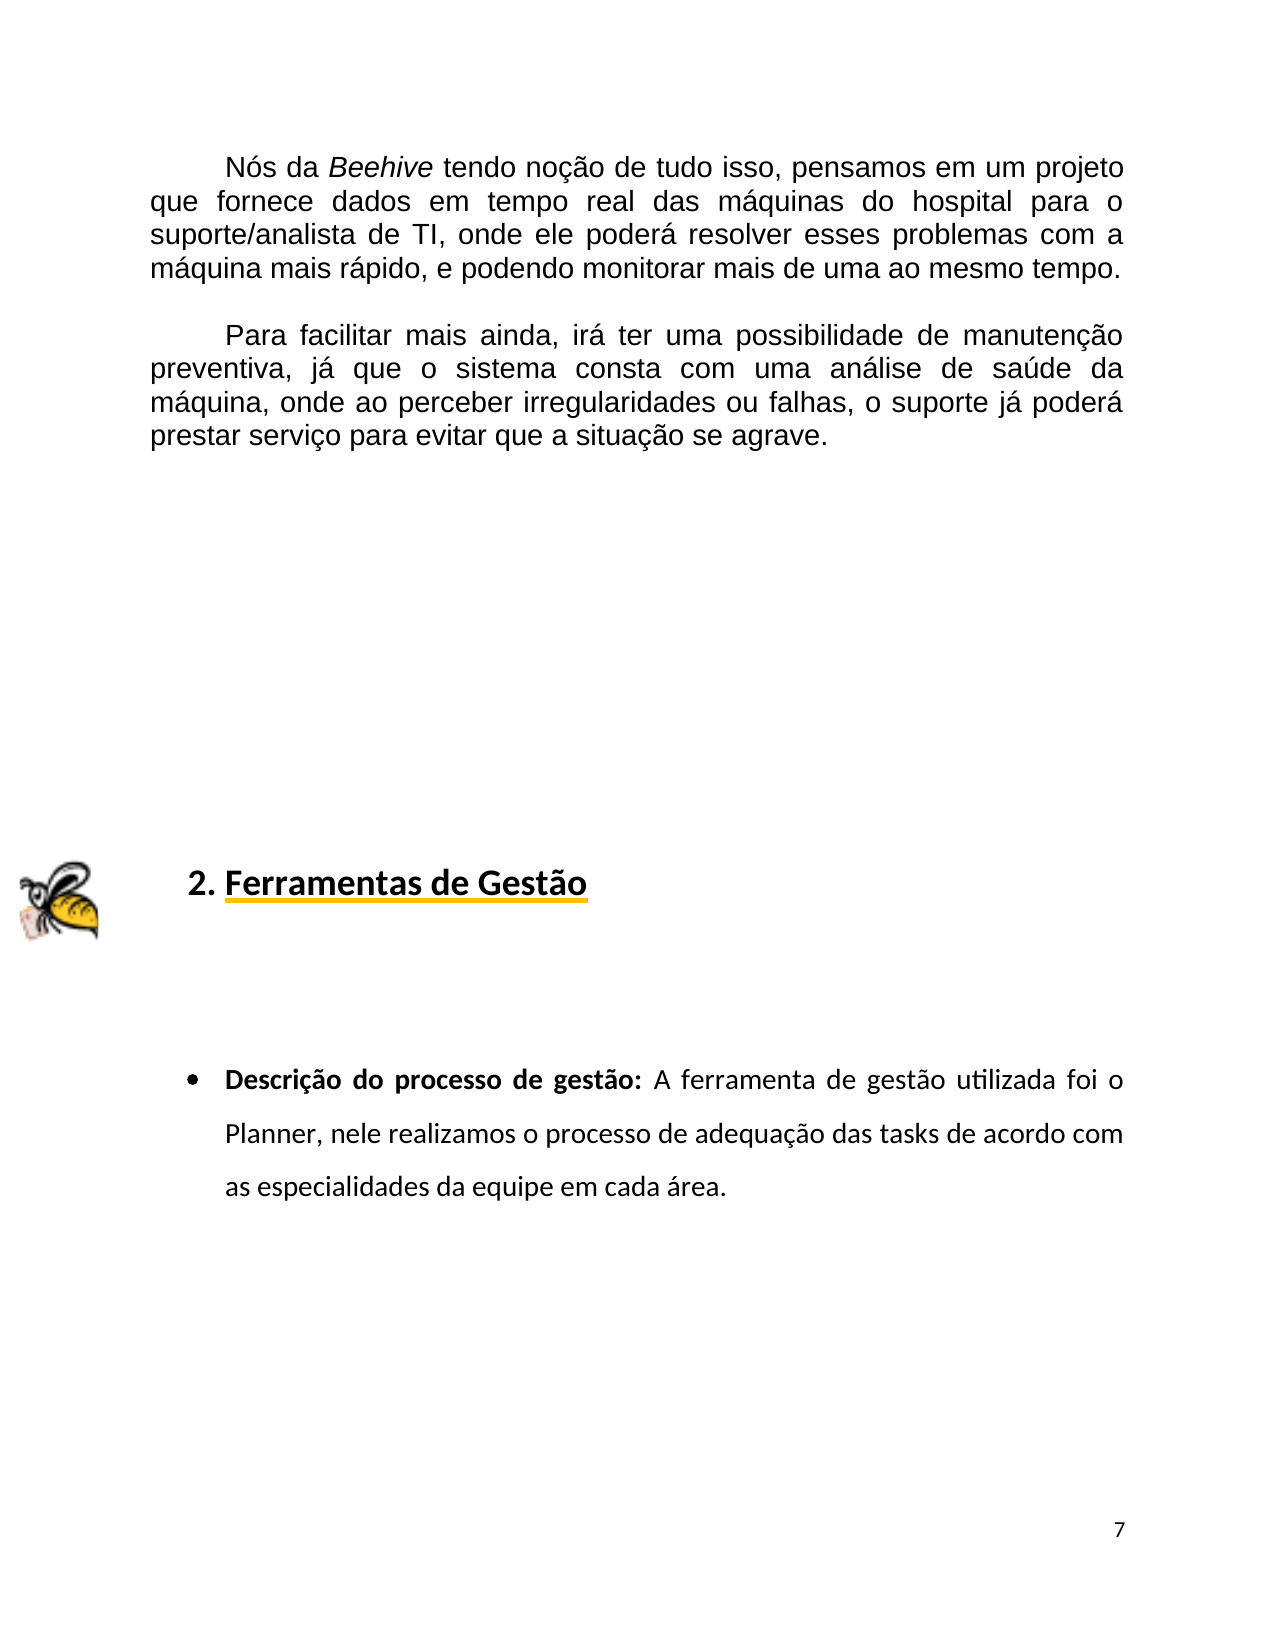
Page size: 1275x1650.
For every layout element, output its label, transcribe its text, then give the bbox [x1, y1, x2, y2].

text Para facilitar mais ainda, irá ter uma possibilidade de manutenção preventiva, já que o sistema consta com uma análise de saúde da máquina, onde ao perceber irregularidades ou falhas, o suporte já poderá prestar serviço para evitar que a situação se agrave. [150, 318, 1125, 452]
picture [17, 858, 98, 940]
list Ferramentas de Gestão [187, 859, 1125, 904]
text Nós da Beehive tendo noção de tudo isso, pensamos em um projeto que fornece dados em tempo real das máquinas do hospital para o suporte/analista de TI, onde ele poderá resolver esses problemas com a máquina mais rápido, e podendo monitorar mais de uma ao mesmo tempo. [150, 150, 1125, 284]
list Descrição do processo de gestão: A ferramenta de gestão utilizada foi o Planner, nele realizamos o processo de adequação das tasks de acordo com as especialidades da equipe em cada área. [187, 1061, 1125, 1204]
